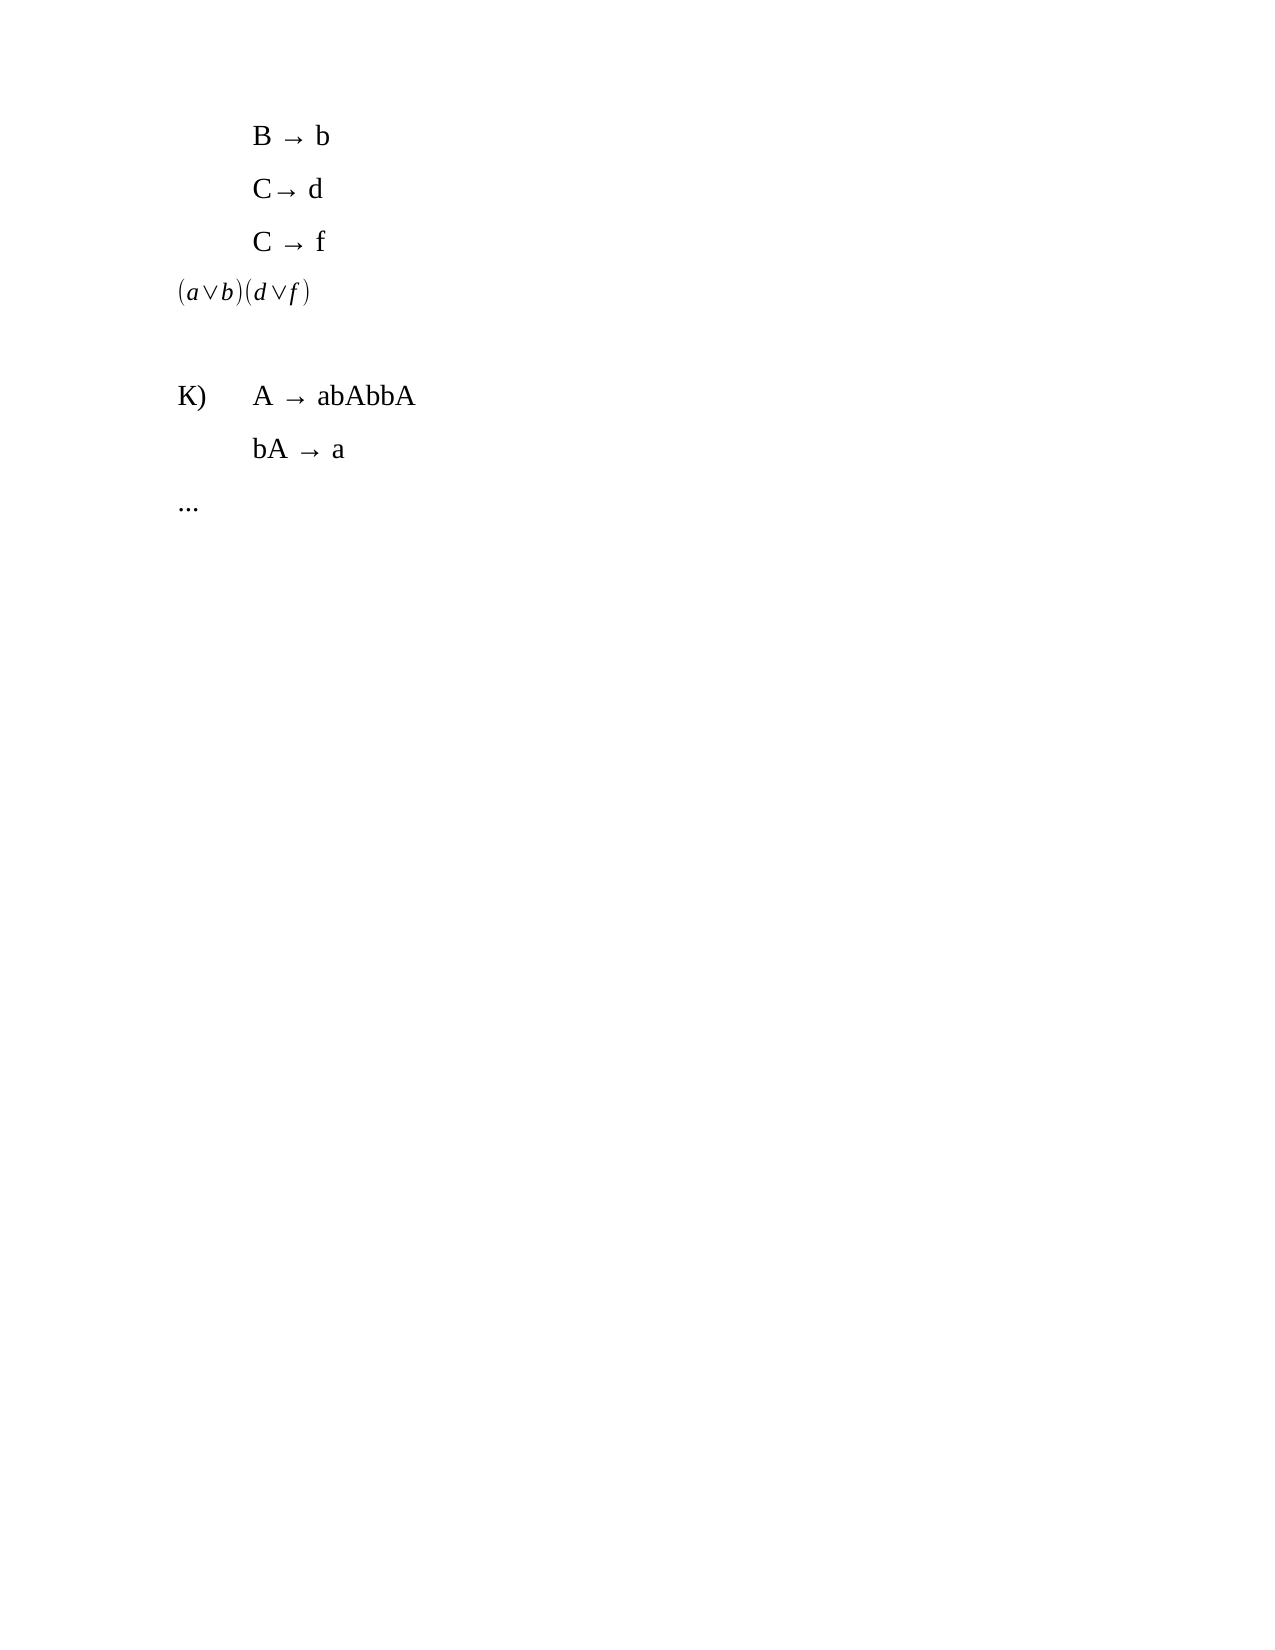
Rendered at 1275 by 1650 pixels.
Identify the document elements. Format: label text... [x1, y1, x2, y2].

text C → f [177, 224, 1186, 257]
text ... [177, 484, 1186, 517]
text C→ d [177, 171, 1186, 204]
text B → b [177, 118, 1186, 152]
text bA → a [177, 431, 1186, 464]
text К) A → abAbbA [177, 378, 1186, 412]
